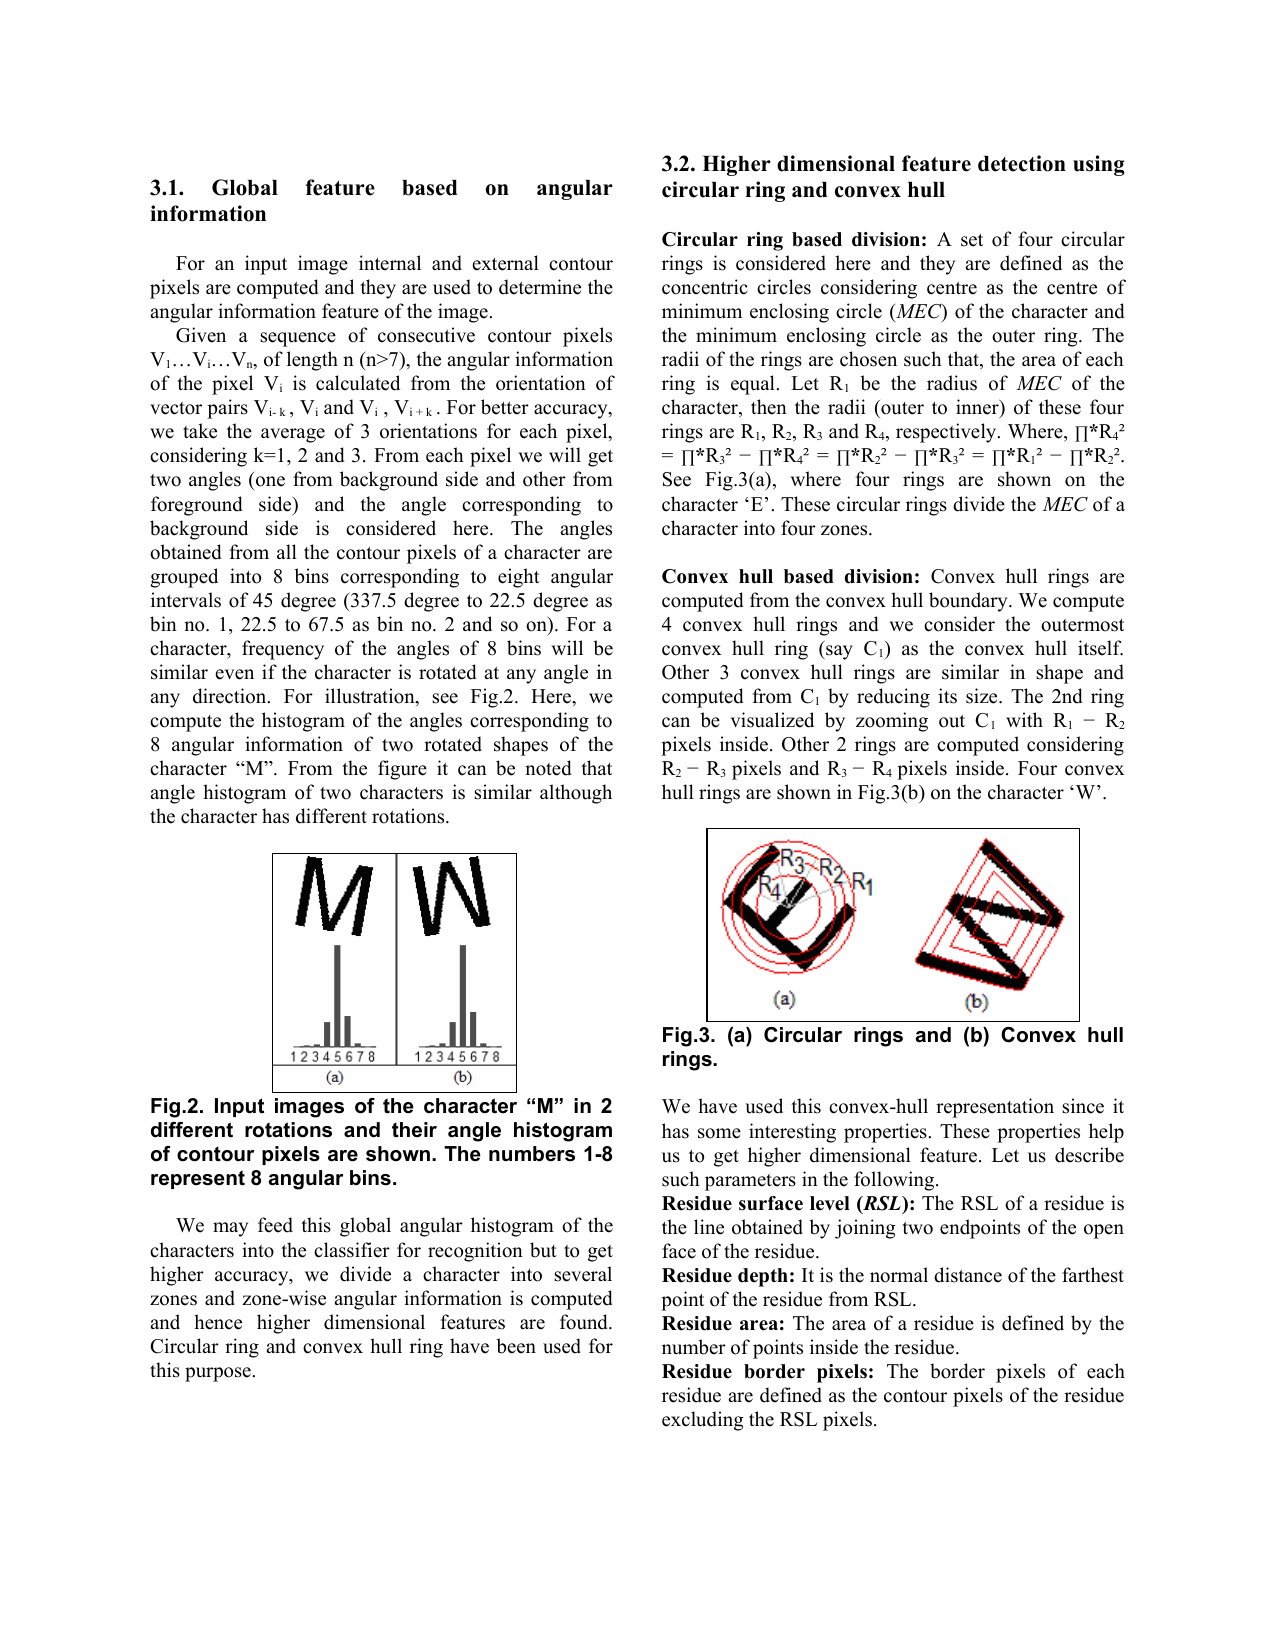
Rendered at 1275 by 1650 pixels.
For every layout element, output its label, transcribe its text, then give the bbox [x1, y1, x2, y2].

text Fig.2. Input images of the character “M” in 2 different rotations and their angle histogram of contour pixels are shown. The numbers 1-8 represent 8 angular bins. [150, 1093, 613, 1189]
text Residue area: The area of a residue is defined by the number of points inside the residue. [661, 1311, 1125, 1359]
text Residue surface level (RSL): The RSL of a residue is the line obtained by joining two endpoints of the open face of the residue. [661, 1191, 1125, 1263]
text For an input image internal and external contour pixels are computed and they are used to determine the angular information feature of the image. [150, 251, 613, 323]
text Residue depth: It is the normal distance of the farthest point of the residue from RSL. [661, 1263, 1125, 1311]
text Convex hull based division: Convex hull rings are computed from the convex hull boundary. We compute 4 convex hull rings and we consider the outermost convex hull ring (say C1) as the convex hull itself. Other 3 convex hull rings are similar in shape and computed from C1 by reducing its size. The 2nd ring can be visualized by zooming out C1 with R1 − R2 pixels inside. Other 2 rings are computed considering R2 − R3 pixels and R3 − R4 pixels inside. Four convex hull rings are shown in Fig.3(b) on the character ‘W’. [661, 564, 1125, 804]
text Given a sequence of consecutive contour pixels V1…Vi…Vn, of length n (n>7), the angular information of the pixel Vi is calculated from the orientation of vector pairs Vi- k , Vi and Vi , Vi + k . For better accuracy, we take the average of 3 orientations for each pixel, considering k=1, 2 and 3. From each pixel we will get two angles (one from background side and other from foreground side) and the angle corresponding to background side is considered here. The angles obtained from all the contour pixels of a character are grouped into 8 bins corresponding to eight angular intervals of 45 degree (337.5 degree to 22.5 degree as bin no. 1, 22.5 to 67.5 as bin no. 2 and so on). For a character, frequency of the angles of 8 bins will be similar even if the character is rotated at any angle in any direction. For illustration, see Fig.2. Here, we compute the histogram of the angles corresponding to 8 angular information of two rotated shapes of the character “M”. From the figure it can be noted that angle histogram of two characters is similar although the character has different rotations. [150, 323, 613, 828]
text Circular ring based division: A set of four circular rings is considered here and they are defined as the concentric circles considering centre as the centre of minimum enclosing circle (MEC) of the character and the minimum enclosing circle as the outer ring. The radii of the rings are chosen such that, the area of each ring is equal. Let R1 be the radius of MEC of the character, then the radii (outer to inner) of these four rings are R1, R2, R3 and R4, respectively. Where, ∏*R4² = ∏*R3² − ∏*R4² = ∏*R2² − ∏*R3² = ∏*R1² − ∏*R2². See Fig.3(a), where four rings are shown on the character ‘E’. These circular rings divide the MEC of a character into four zones. [661, 227, 1125, 539]
subtitle 3.2. Higher dimensional feature detection using circular ring and convex hull [661, 150, 1125, 203]
text Residue border pixels: The border pixels of each residue are defined as the contour pixels of the residue excluding the RSL pixels. [661, 1359, 1125, 1431]
subtitle 3.1. Global feature based on angular information [150, 174, 613, 227]
text Fig.3. (a) Circular rings and (b) Convex hull rings. [661, 1022, 1125, 1070]
text We have used this convex-hull representation since it has some interesting properties. These properties help us to get higher dimensional feature. Let us describe such parameters in the following. [661, 1094, 1125, 1191]
text We may feed this global angular histogram of the characters into the classifier for recognition but to get higher accuracy, we divide a character into several zones and zone-wise angular information is computed and hence higher dimensional features are found. Circular ring and convex hull ring have been used for this purpose. [150, 1213, 613, 1382]
picture [708, 829, 1079, 1021]
picture [273, 854, 516, 1092]
